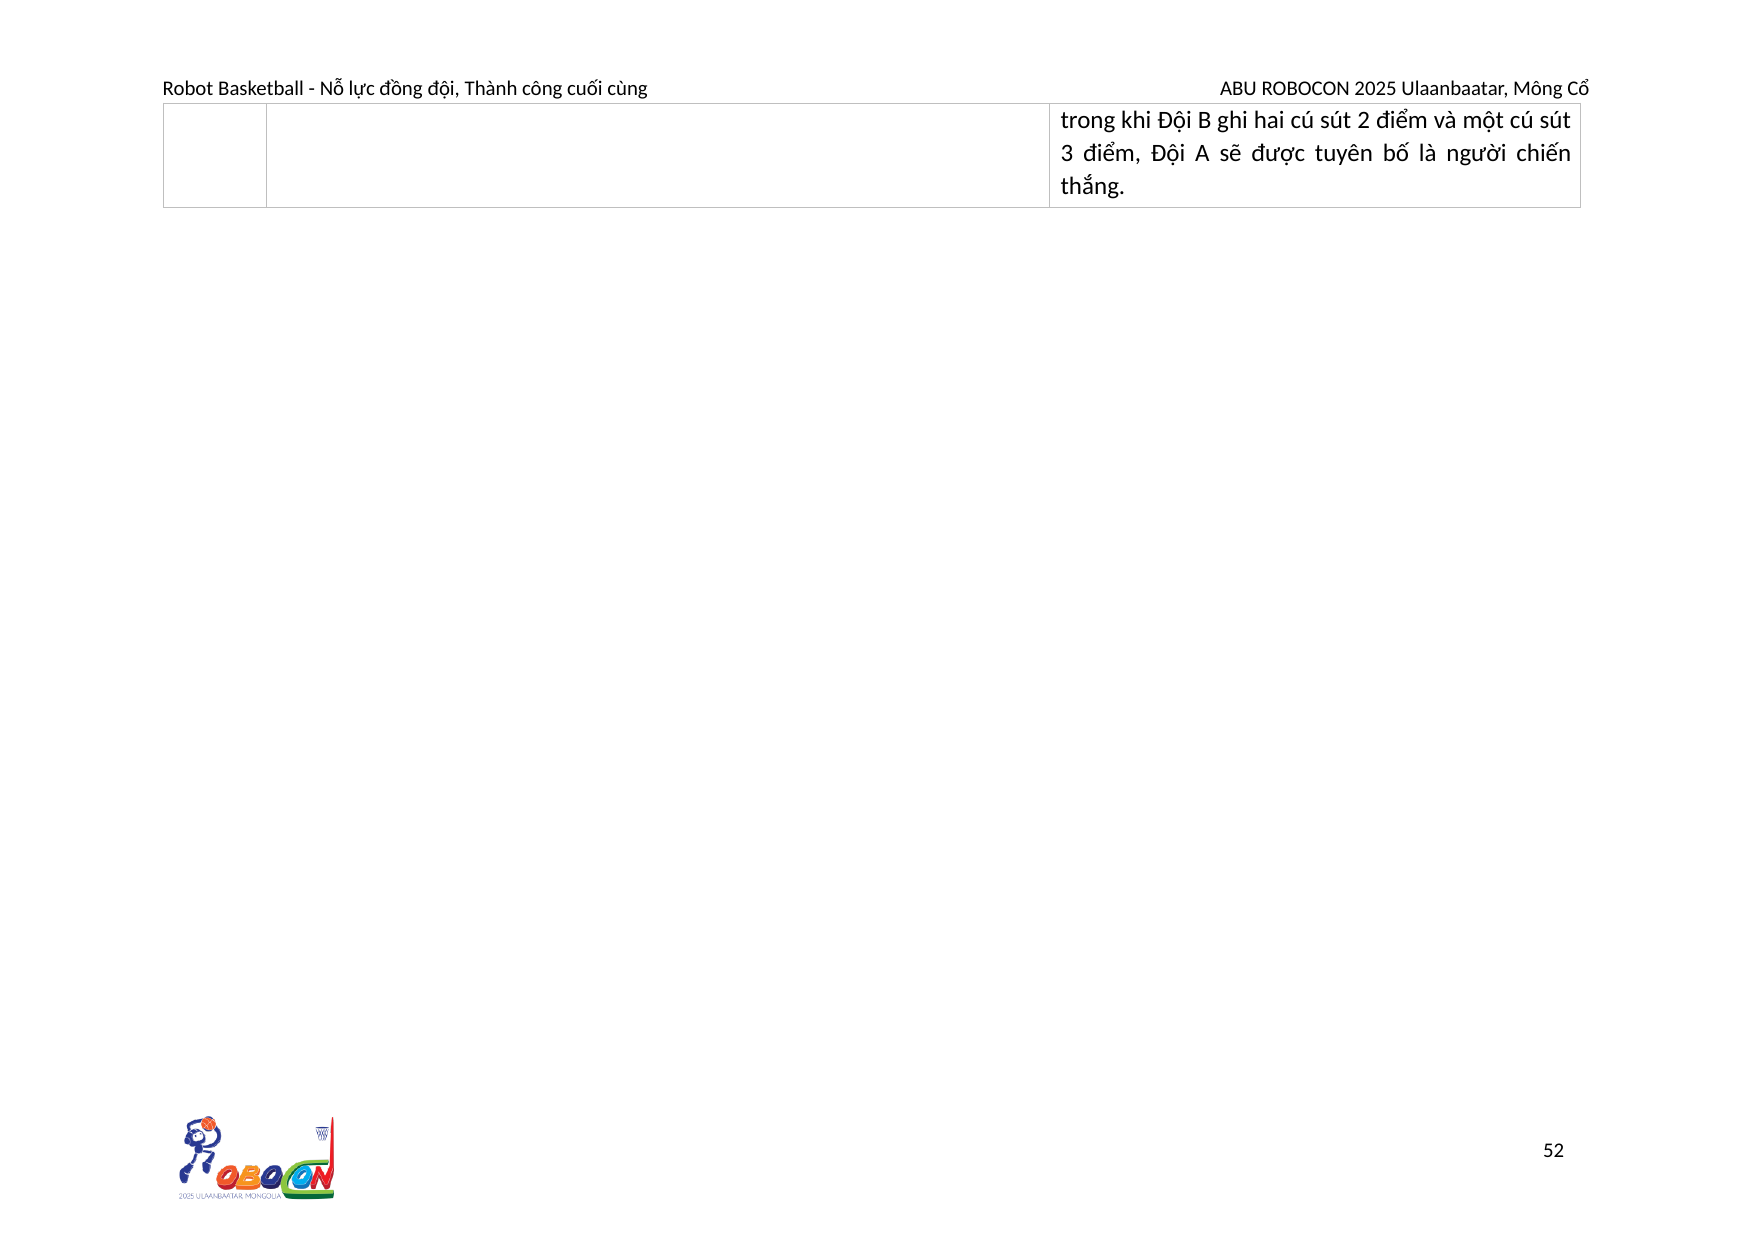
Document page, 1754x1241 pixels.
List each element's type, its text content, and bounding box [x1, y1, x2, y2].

table_cell [164, 104, 266, 207]
picture [178, 1116, 334, 1200]
table_cell [267, 104, 1049, 207]
table_cell trong khi Đội B ghi hai cú sút 2 điểm và một cú sút 3 điểm, Đội A sẽ được tuyên bố là người chiến thắng. [1050, 104, 1580, 207]
